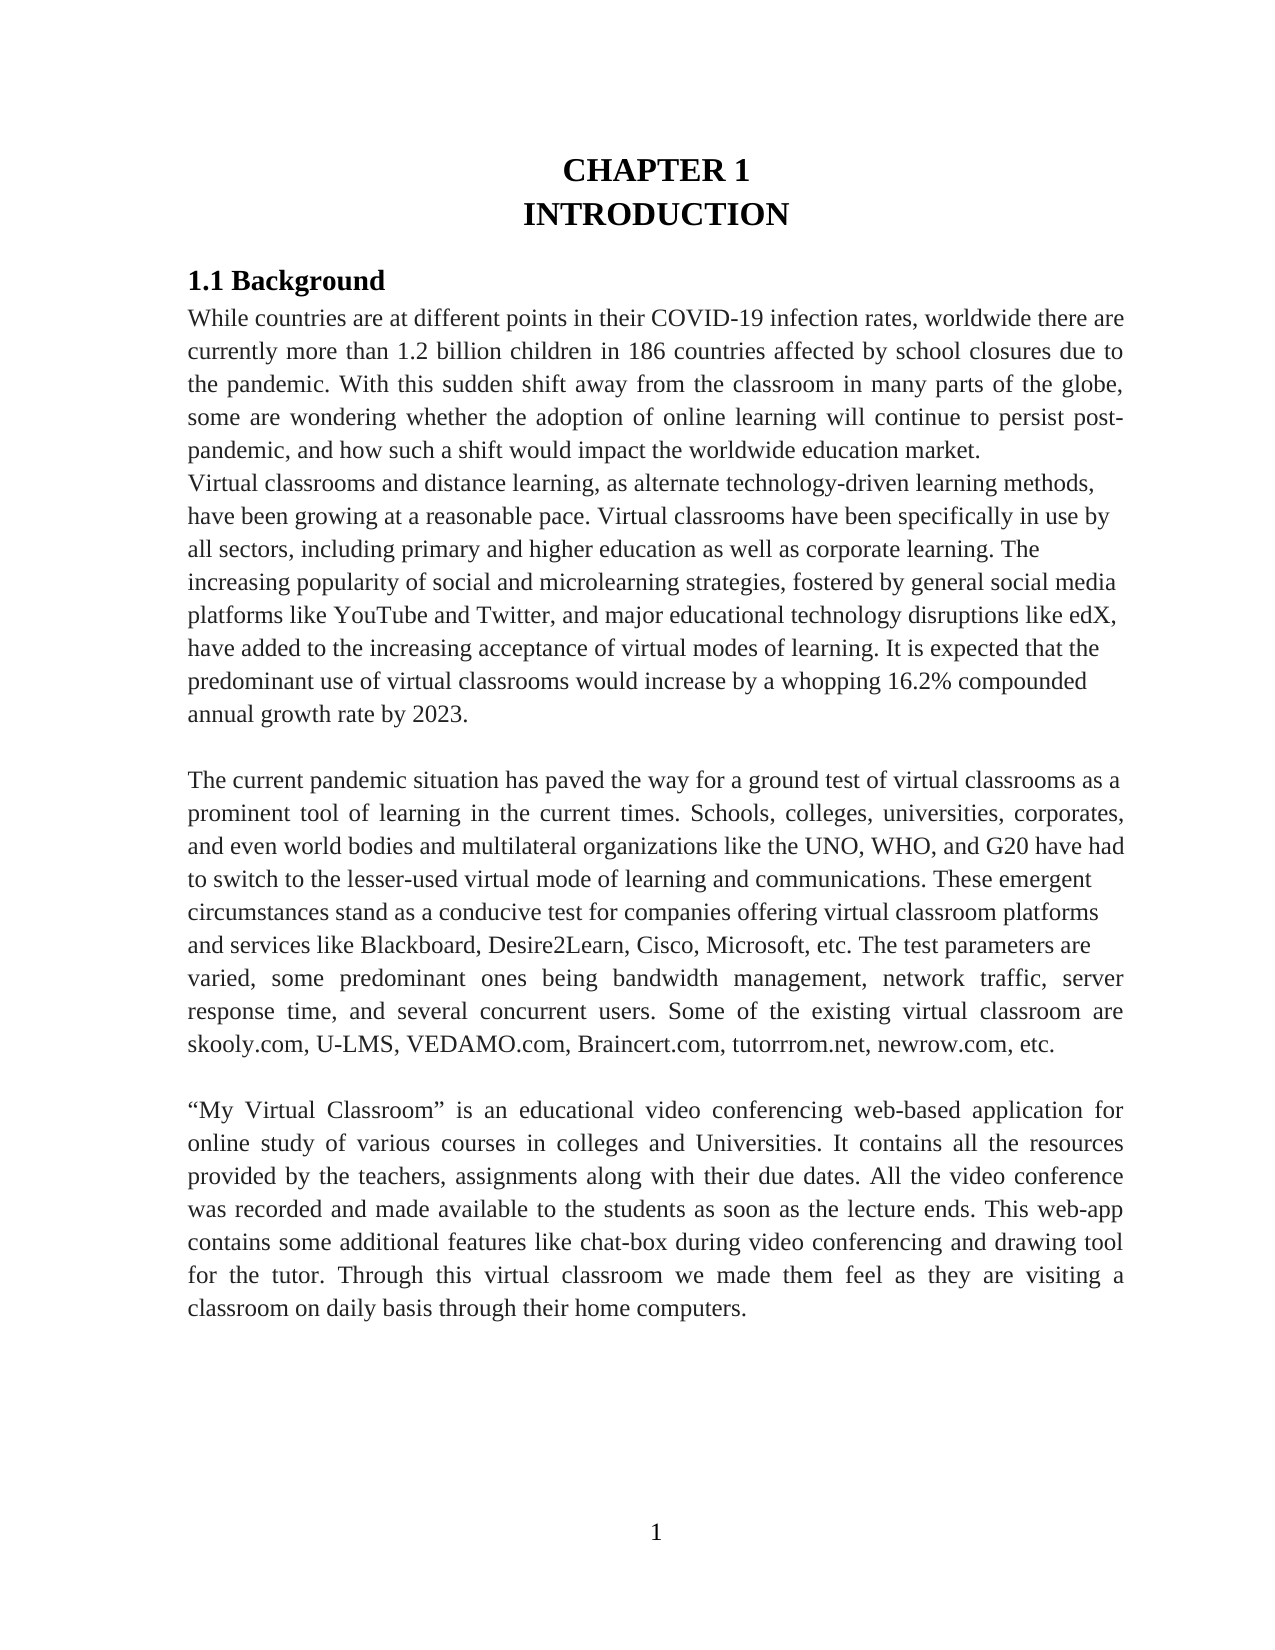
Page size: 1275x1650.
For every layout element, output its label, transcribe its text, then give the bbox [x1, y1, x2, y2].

text have added to the increasing acceptance of virtual modes of learning. It is expected that the [187, 633, 1125, 662]
text Virtual classrooms and distance learning, as alternate technology-driven learning methods, [187, 468, 1125, 497]
subtitle 1.1 Background [187, 263, 1125, 297]
text platforms like YouTube and Twitter, and major educational technology disruptions like edX, [187, 600, 1125, 629]
text circumstances stand as a conducive test for companies offering virtual classroom platforms [187, 897, 1125, 926]
text all sectors, including primary and higher education as well as corporate learning. The [187, 534, 1125, 563]
text currently more than 1.2 billion children in 186 countries affected by school closures due to the pandemic. With this sudden shift away from the classroom in many parts of the globe, some are wondering whether the adoption of online learning will continue to persist post-pandemic, and how such a shift would impact the worldwide education market. [187, 336, 1125, 464]
text annual growth rate by 2023. [187, 699, 1125, 728]
text prominent tool of learning in the current times. Schools, colleges, universities, corporates, and even world bodies and multilateral organizations like the UNO, WHO, and G20 have had to switch to the lesser-used virtual mode of learning and communications. These emergent [187, 798, 1125, 893]
text increasing popularity of social and microlearning strategies, fostered by general social media [187, 567, 1125, 596]
text The current pandemic situation has paved the way for a ground test of virtual classrooms as a [187, 765, 1125, 794]
text predominant use of virtual classrooms would increase by a whopping 16.2% compounded [187, 666, 1125, 695]
subtitle INTRODUCTION [187, 194, 1125, 232]
subtitle CHAPTER 1 [487, 150, 1125, 188]
text and services like Blackboard, Desire2Learn, Cisco, Microsoft, etc. The test parameters are [187, 930, 1125, 959]
text varied, some predominant ones being bandwidth management, network traffic, server response time, and several concurrent users. Some of the existing virtual classroom are skooly.com, U-LMS, VEDAMO.com, Braincert.com, tutorrrom.net, newrow.com, etc. [187, 963, 1125, 1058]
text “My Virtual Classroom” is an educational video conferencing web-based application for online study of various courses in colleges and Universities. It contains all the resources provided by the teachers, assignments along with their due dates. All the video conference was recorded and made available to the students as soon as the lecture ends. This web-app contains some additional features like chat-box during video conferencing and drawing tool for the tutor. Through this virtual classroom we made them feel as they are visiting a classroom on daily basis through their home computers. [187, 1095, 1125, 1322]
text have been growing at a reasonable pace. Virtual classrooms have been specifically in use by [187, 501, 1125, 530]
text While countries are at different points in their COVID-19 infection rates, worldwide there are [187, 303, 1125, 332]
